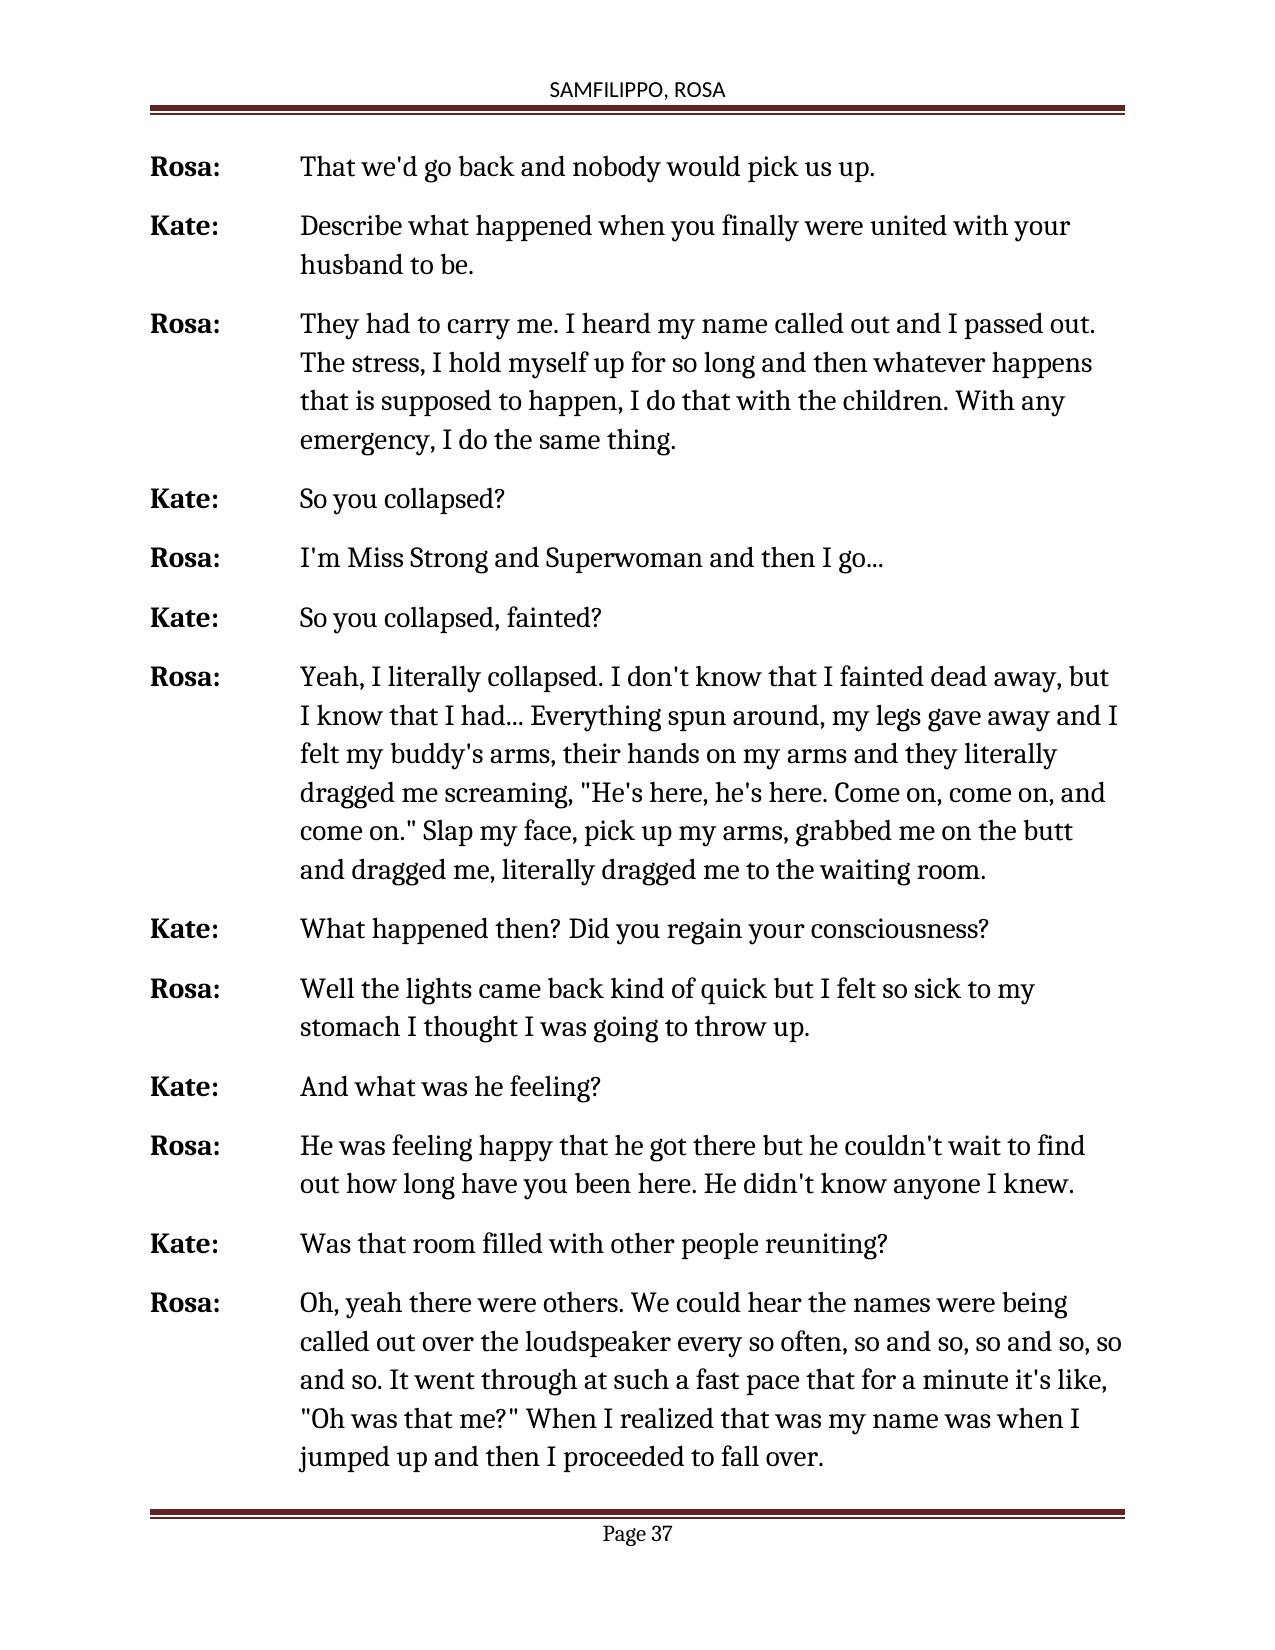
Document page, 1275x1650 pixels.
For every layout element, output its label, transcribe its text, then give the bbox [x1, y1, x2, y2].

text Rosa: Yeah, I literally collapsed. I don't know that I fainted dead away, but I know that I had... Everything spun around, my legs gave away and I felt my buddy's arms, their hands on my arms and they literally dragged me screaming, "He's here, he's here. Come on, come on, and come on." Slap my face, pick up my arms, grabbed me on the butt and dragged me, literally dragged me to the waiting room. [150, 660, 1125, 887]
text Rosa: Oh, yeah there were others. We could hear the names were being called out over the loudspeaker every so often, so and so, so and so, so and so. It went through at such a fast pace that for a minute it's like, "Oh was that me?" When I realized that was my name was when I jumped up and then I proceeded to fall over. [150, 1286, 1125, 1474]
text Kate: So you collapsed? [150, 482, 1125, 516]
text Rosa: I'm Miss Strong and Superwoman and then I go... [150, 542, 1125, 575]
text Rosa: That we'd go back and nobody would pick us up. [150, 150, 1125, 183]
text Kate: So you collapsed, fainted? [150, 601, 1125, 634]
text Rosa: Well the lights came back kind of quick but I felt so sick to my stomach I thought I was going to throw up. [150, 972, 1125, 1044]
text Kate: What happened then? Did you regain your consciousness? [150, 912, 1125, 946]
text Rosa: They had to carry me. I heard my name called out and I passed out. The stress, I hold myself up for so long and then whatever happens that is supposed to happen, I do that with the children. With any emergency, I do the same thing. [150, 307, 1125, 456]
text Kate: Was that room filled with other people reuniting? [150, 1227, 1125, 1261]
text Kate: Describe what happened when you finally were united with your husband to be. [150, 209, 1125, 281]
text Kate: And what was he feeling? [150, 1070, 1125, 1103]
text Rosa: He was feeling happy that he got there but he couldn't wait to find out how long have you been here. He didn't know anyone I knew. [150, 1129, 1125, 1201]
